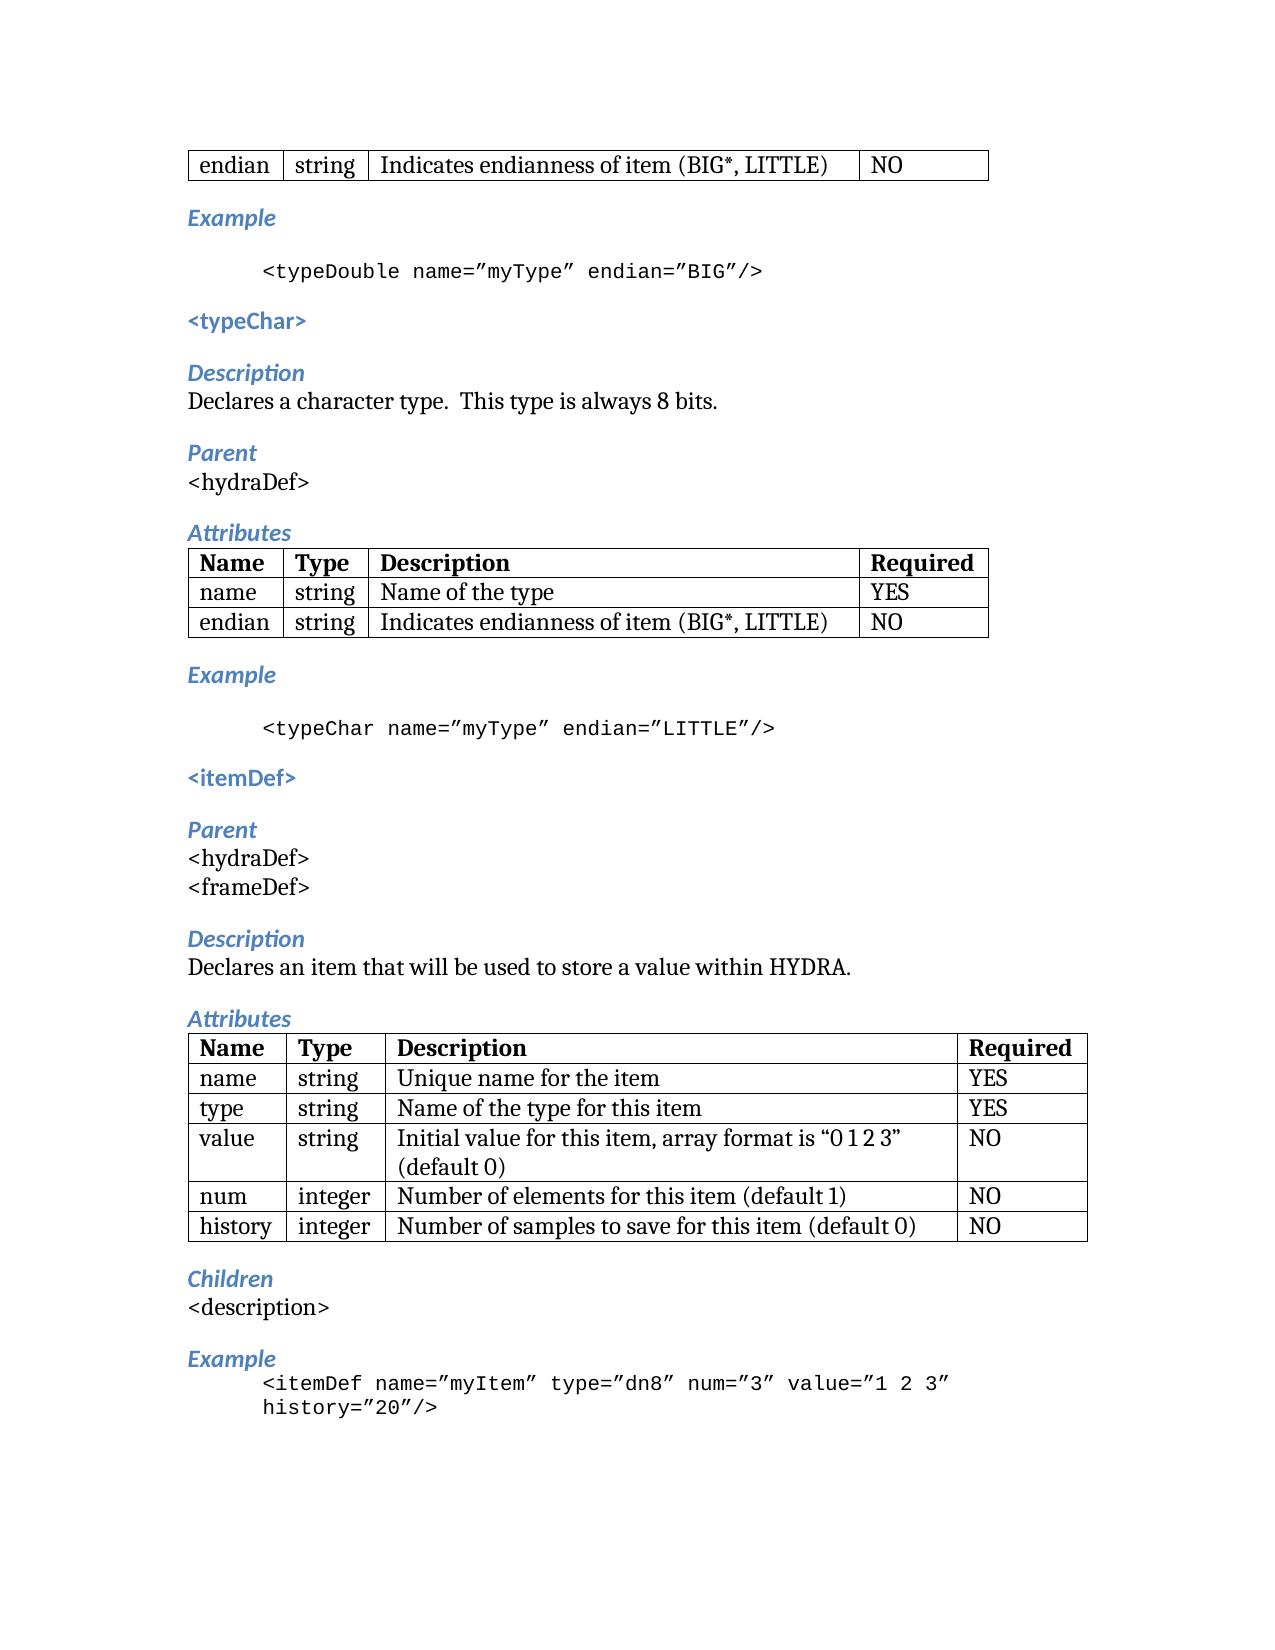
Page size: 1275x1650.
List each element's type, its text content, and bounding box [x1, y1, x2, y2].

subtitle Attributes [187, 1003, 1087, 1033]
text <typeChar name=”myType” endian=”LITTLE”/> [262, 718, 1087, 742]
subtitle Example [187, 1343, 1087, 1373]
subtitle Example [187, 202, 1087, 232]
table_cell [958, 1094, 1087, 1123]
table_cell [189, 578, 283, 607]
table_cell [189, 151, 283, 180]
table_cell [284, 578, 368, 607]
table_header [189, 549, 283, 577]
text <hydraDef> [187, 844, 1087, 873]
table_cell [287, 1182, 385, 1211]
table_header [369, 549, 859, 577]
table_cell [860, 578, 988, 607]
subtitle Attributes [187, 517, 1087, 547]
text <itemDef name=”myItem” type=”dn8” num=”3” value=”1 2 3” history=”20”/> [262, 1373, 1087, 1421]
subtitle Description [187, 923, 1087, 953]
subtitle Parent [187, 814, 1087, 844]
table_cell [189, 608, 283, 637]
subtitle <typeChar> [187, 305, 1087, 336]
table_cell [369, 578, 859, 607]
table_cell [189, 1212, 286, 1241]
subtitle Parent [187, 437, 1087, 467]
subtitle Example [187, 659, 1087, 689]
subtitle <itemDef> [187, 762, 1087, 793]
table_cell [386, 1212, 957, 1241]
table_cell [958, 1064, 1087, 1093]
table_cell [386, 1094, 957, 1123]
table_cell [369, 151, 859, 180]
text <hydraDef> [187, 467, 1087, 496]
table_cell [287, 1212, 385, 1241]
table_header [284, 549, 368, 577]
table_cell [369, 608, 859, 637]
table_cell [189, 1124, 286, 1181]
subtitle Description [187, 357, 1087, 387]
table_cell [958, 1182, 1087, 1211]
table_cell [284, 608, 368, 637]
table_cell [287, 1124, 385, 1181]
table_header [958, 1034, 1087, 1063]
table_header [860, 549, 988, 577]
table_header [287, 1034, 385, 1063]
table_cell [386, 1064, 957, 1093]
text <typeDouble name=”myType” endian=”BIG”/> [262, 261, 1087, 284]
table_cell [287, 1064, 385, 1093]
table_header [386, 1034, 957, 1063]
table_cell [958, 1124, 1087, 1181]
text <description> [187, 1293, 1087, 1322]
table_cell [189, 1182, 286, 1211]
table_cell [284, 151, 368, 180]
text <frameDef> [187, 873, 1087, 902]
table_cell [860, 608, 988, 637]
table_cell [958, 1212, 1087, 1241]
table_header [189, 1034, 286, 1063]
text Declares a character type. This type is always 8 bits. [187, 387, 1087, 416]
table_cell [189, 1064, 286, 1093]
text Declares an item that will be used to store a value within HYDRA. [187, 953, 1087, 982]
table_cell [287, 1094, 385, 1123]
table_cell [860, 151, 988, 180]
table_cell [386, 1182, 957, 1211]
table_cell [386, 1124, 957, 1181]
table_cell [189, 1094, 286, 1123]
subtitle Children [187, 1263, 1087, 1293]
